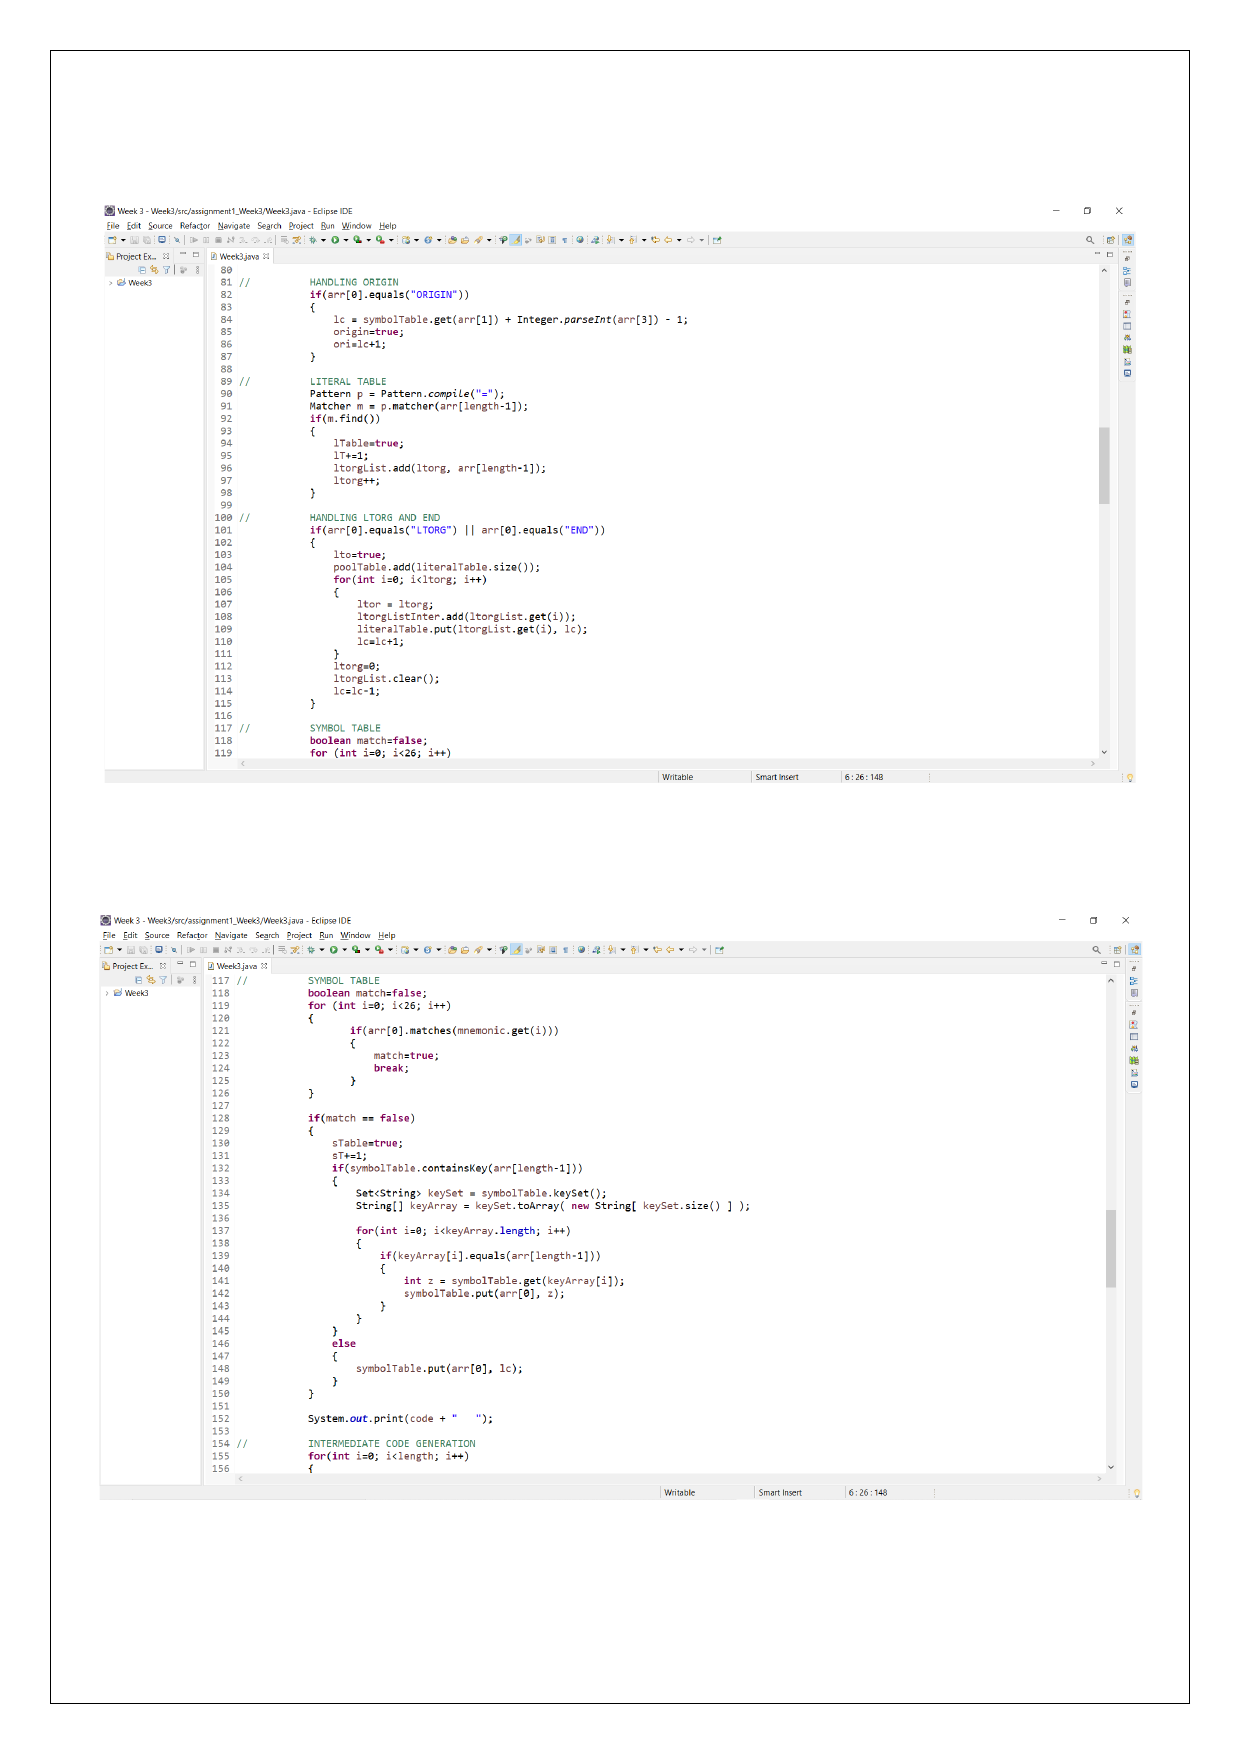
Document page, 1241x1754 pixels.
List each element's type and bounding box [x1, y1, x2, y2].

picture [99, 915, 1143, 1500]
picture [104, 203, 1136, 783]
